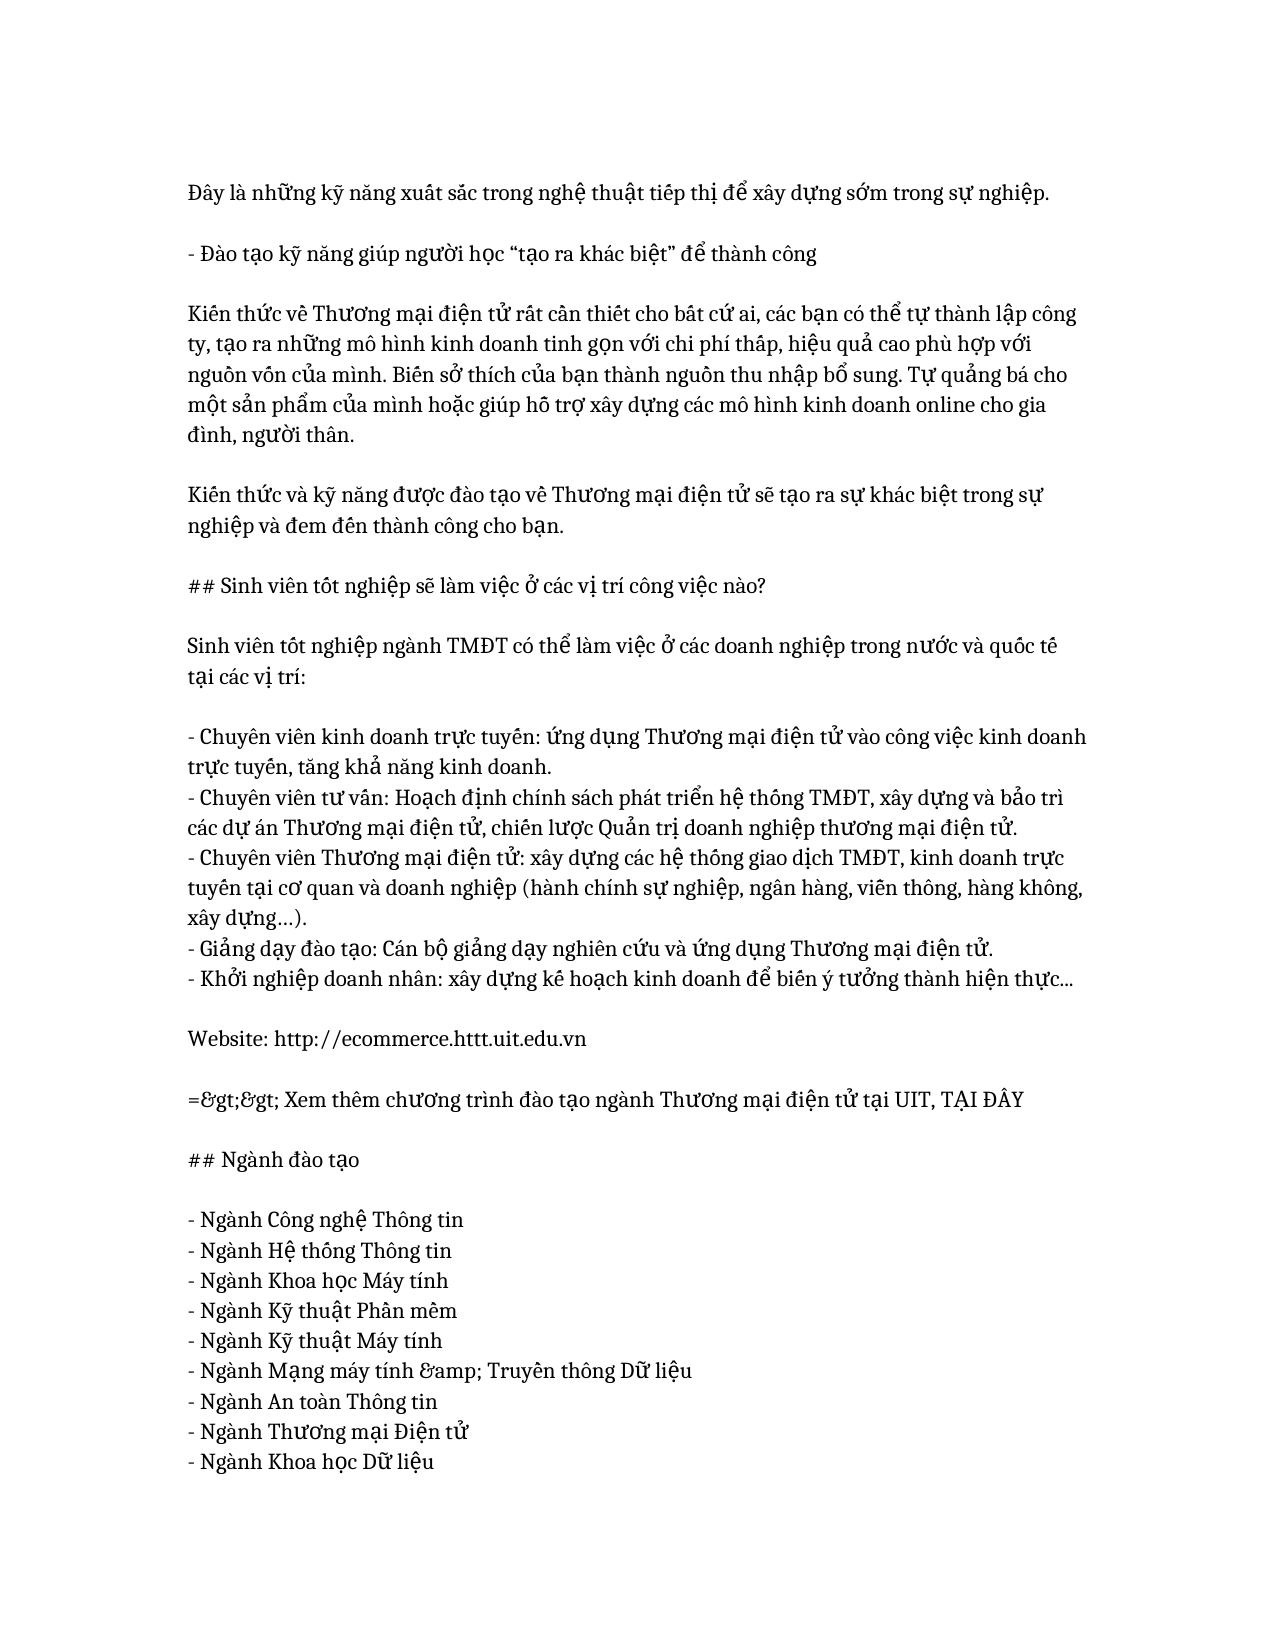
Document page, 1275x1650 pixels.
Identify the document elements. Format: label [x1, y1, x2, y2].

text [187, 150, 1087, 1475]
